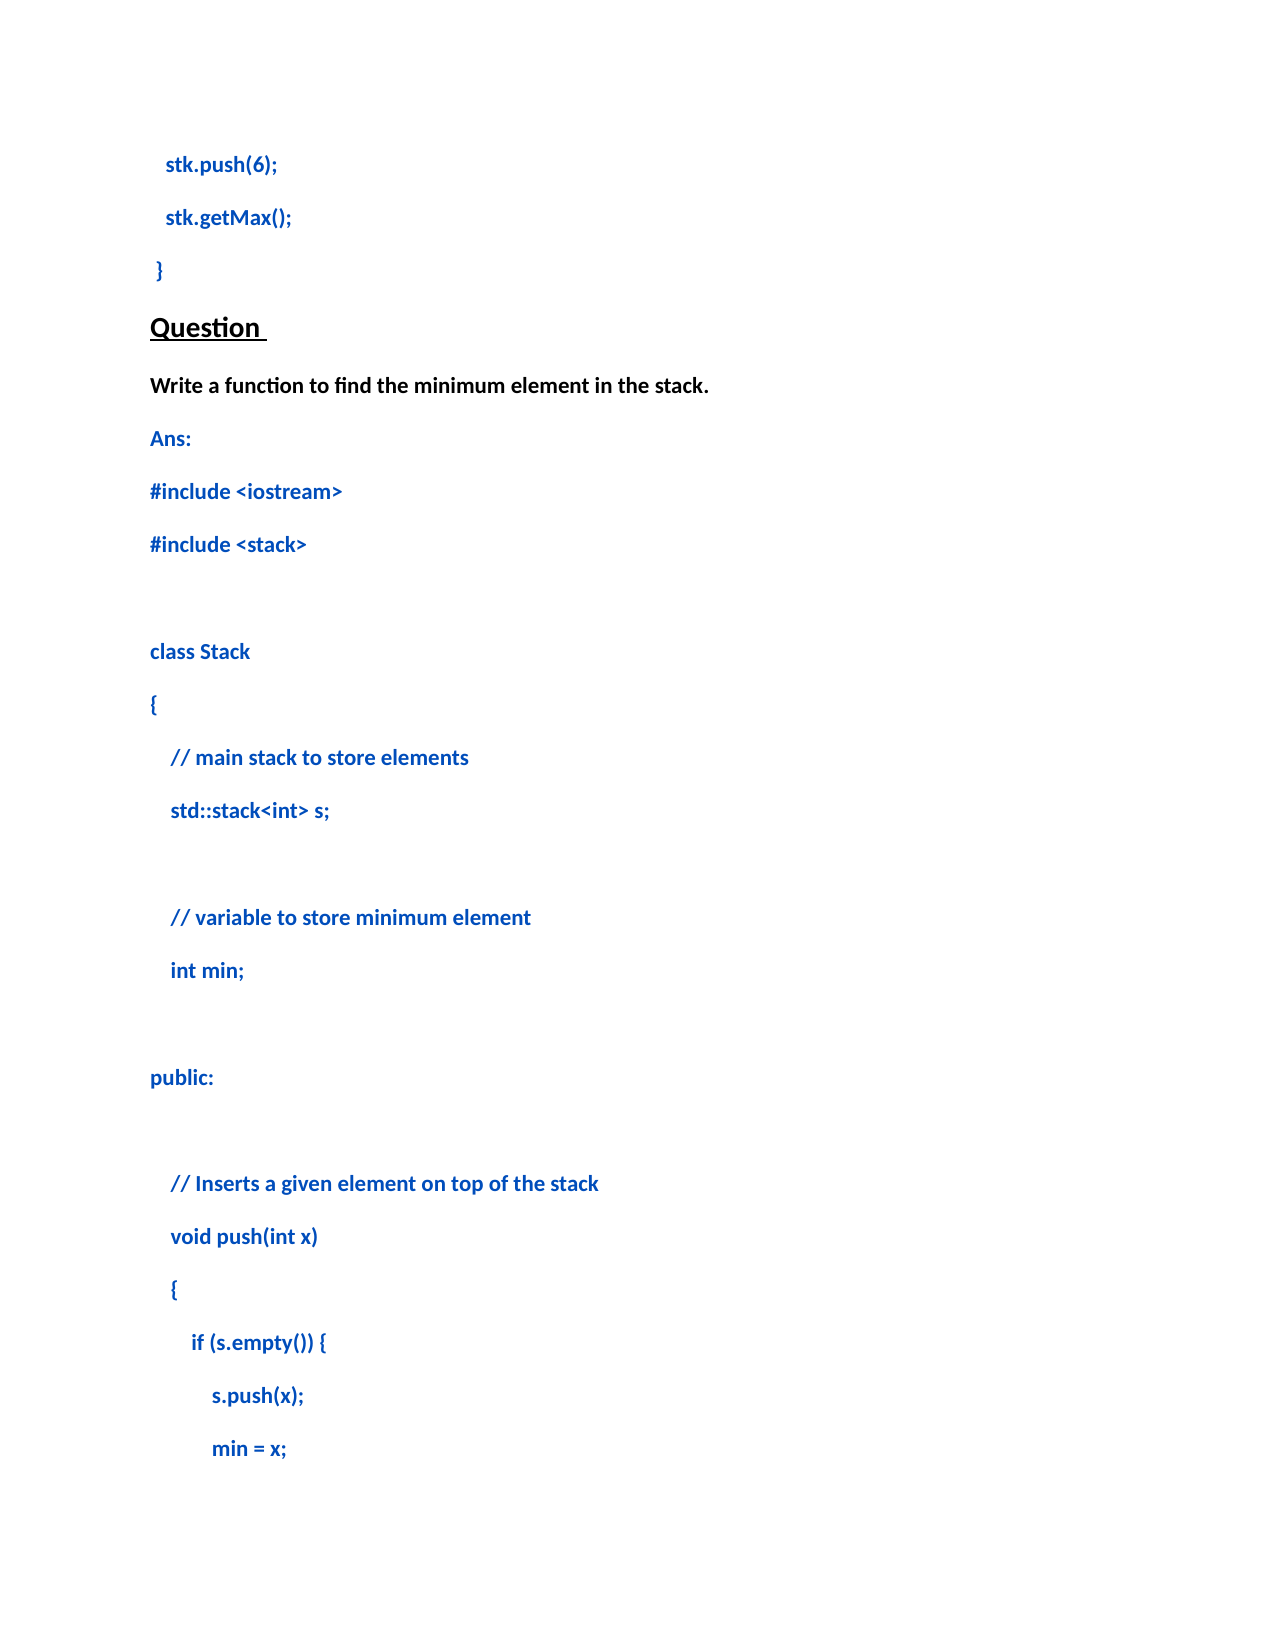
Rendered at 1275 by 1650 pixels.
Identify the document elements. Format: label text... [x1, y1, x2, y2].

text std::stack<int> s; [150, 796, 1125, 824]
text { [150, 690, 1125, 718]
text int min; [150, 956, 1125, 984]
text // Inserts a given element on top of the stack [150, 1169, 1125, 1197]
text // main stack to store elements [150, 743, 1125, 771]
text s.push(x); [150, 1382, 1125, 1409]
text if (s.empty()) { [150, 1328, 1125, 1357]
text Write a function to find the minimum element in the stack. [150, 371, 1125, 399]
text min = x; [150, 1434, 1125, 1463]
text #include <iostream> [150, 477, 1125, 505]
text stk.push(6); [150, 150, 1125, 178]
text public: [150, 1063, 1125, 1091]
text Question [150, 309, 1125, 345]
text class Stack [150, 637, 1125, 665]
text void push(int x) [150, 1222, 1125, 1251]
text Ans: [150, 424, 1125, 452]
text stk.getMax(); [150, 203, 1125, 231]
text } [150, 256, 1125, 284]
text #include <stack> [150, 530, 1125, 558]
text // variable to store minimum element [150, 903, 1125, 931]
text { [150, 1276, 1125, 1303]
